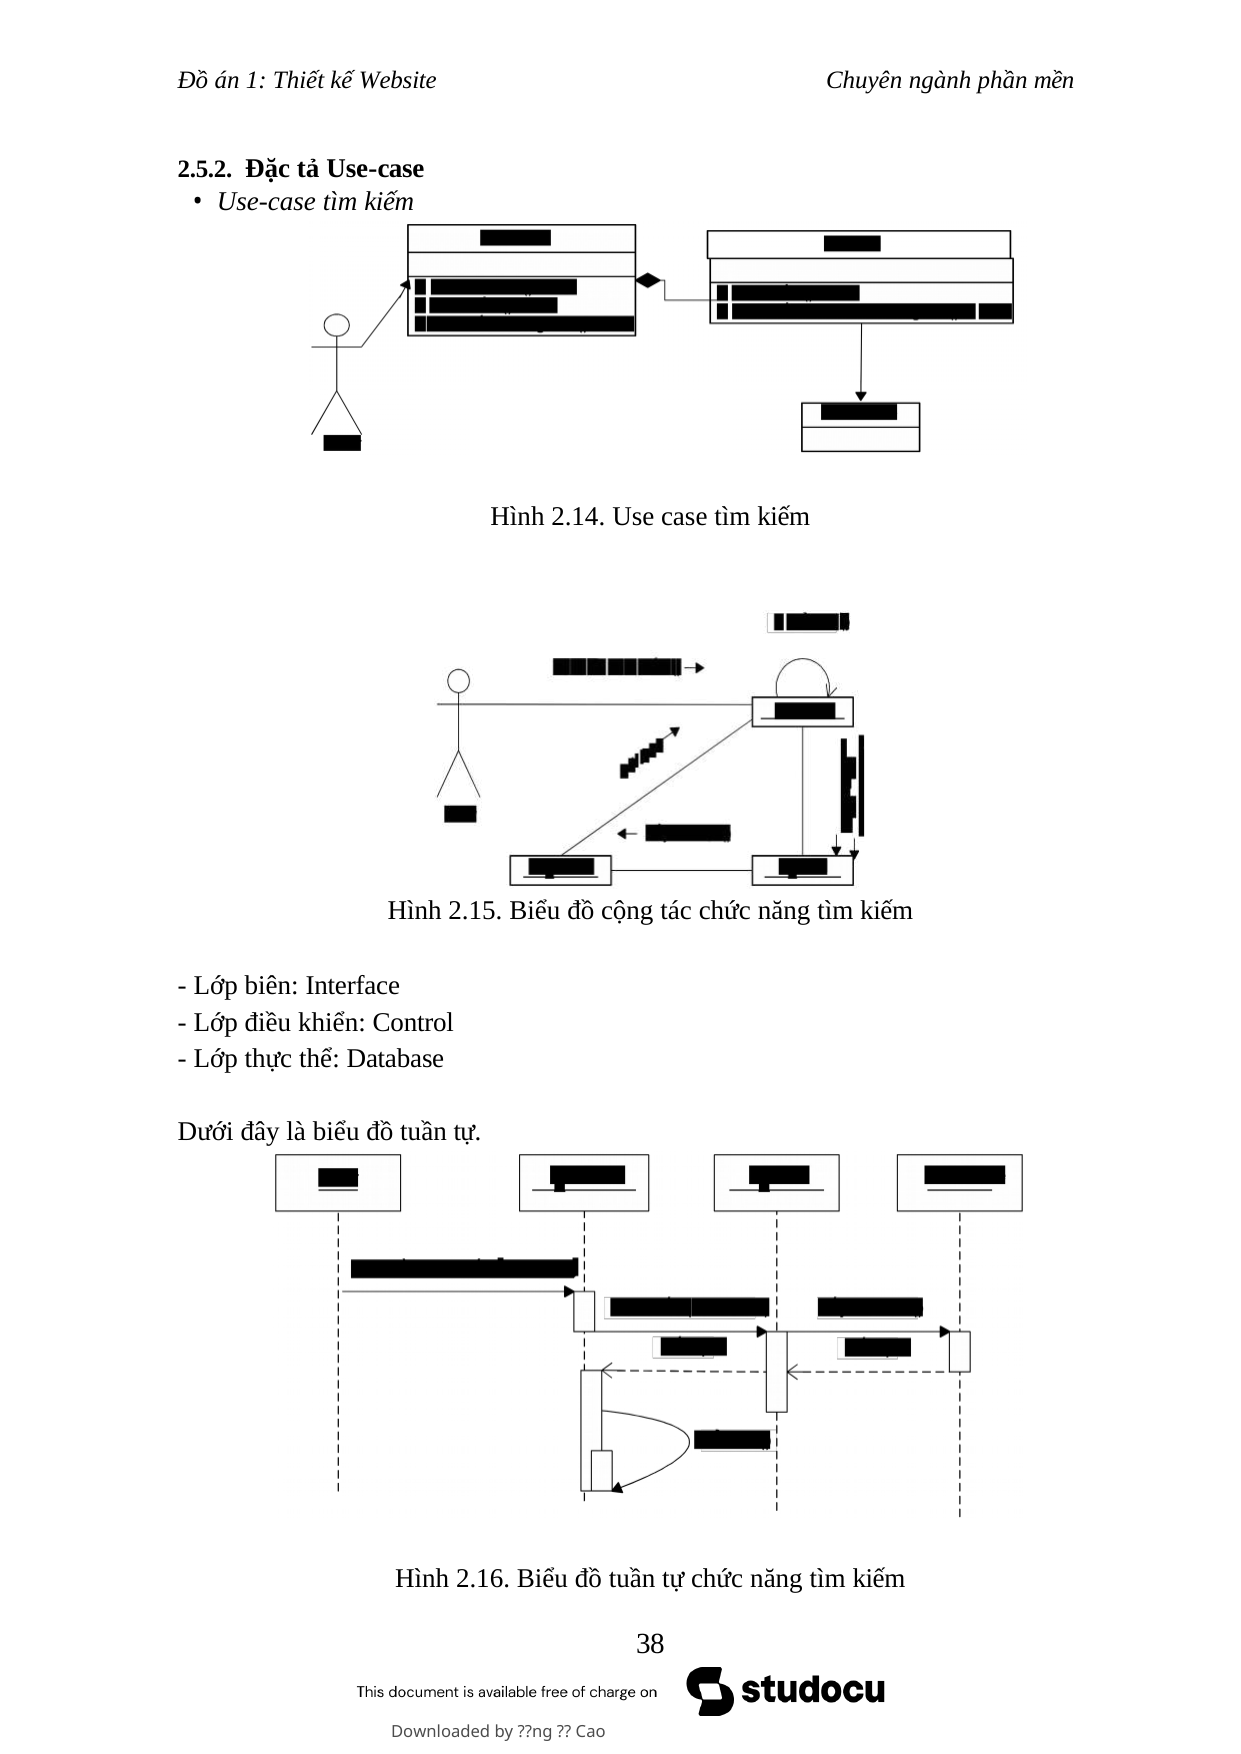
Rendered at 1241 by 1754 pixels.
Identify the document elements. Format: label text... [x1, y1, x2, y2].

picture [272, 1151, 1026, 1520]
list Lớp biên: Interface [177, 969, 1146, 1000]
text Hình 2.14. Use case tìm kiếm [157, 501, 1144, 532]
subtitle 38 [157, 1627, 1144, 1660]
text Hình 2.16. Biểu đồ tuần tự chức năng tìm kiếm [157, 1562, 1144, 1593]
picture [308, 221, 1028, 459]
list Lớp thực thể: Database [177, 1042, 1146, 1073]
subtitle Đặc tả Use-case [177, 153, 1146, 183]
list Lớp điều khiển: Control [177, 1006, 1146, 1037]
picture [307, 1661, 933, 1722]
text Hình 2.15. Biểu đồ cộng tác chức năng tìm kiếm [157, 613, 1144, 925]
list Use-case tìm kiếm [192, 183, 1146, 217]
text Dưới đây là biểu đồ tuần tự. [177, 1115, 1146, 1146]
